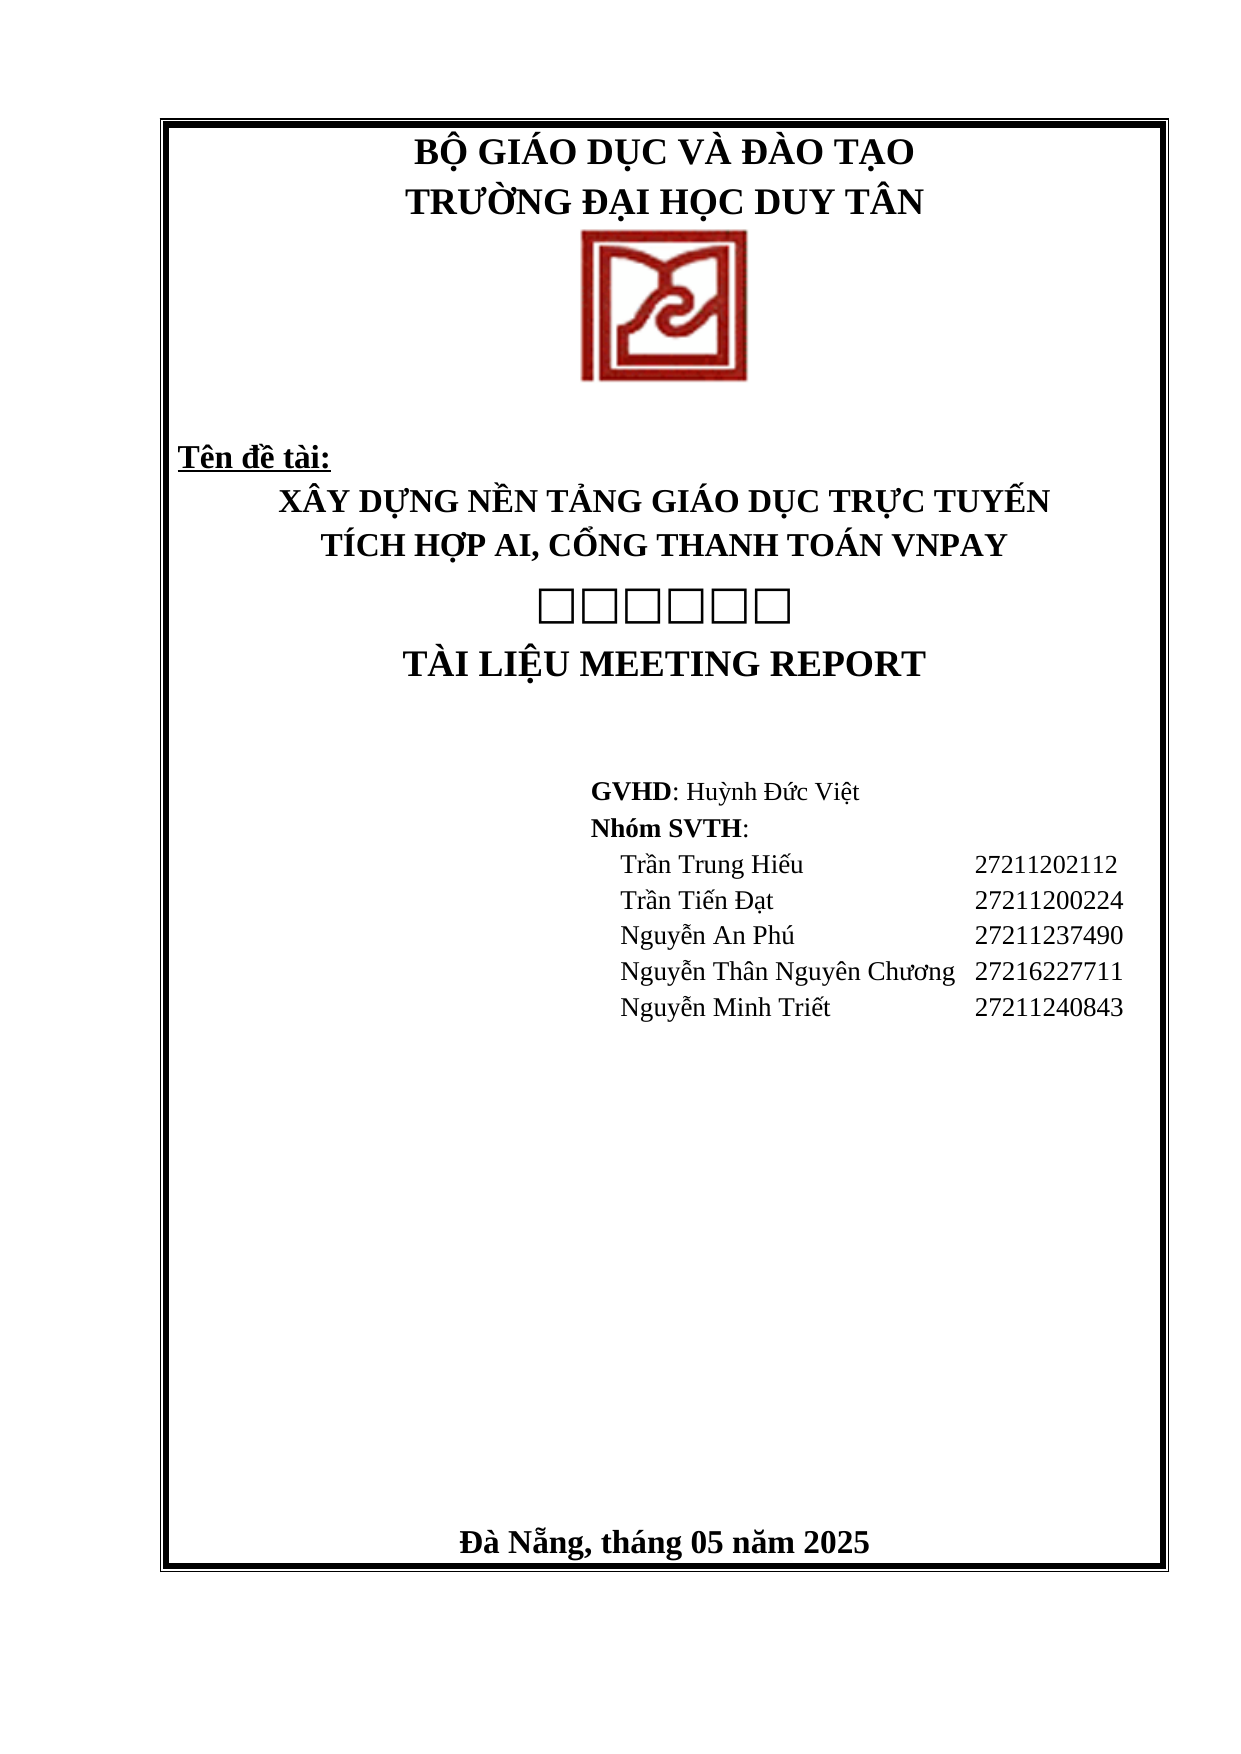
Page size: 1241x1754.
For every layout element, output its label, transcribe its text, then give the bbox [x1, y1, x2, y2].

text Đà Nẵng, tháng 05 năm 2025 [169, 1511, 1160, 1563]
text Nguyễn Thân Nguyên Chương 27216227711 [169, 944, 1160, 979]
text BỘ GIÁO DỤC VÀ ĐÀO TẠO [169, 128, 1160, 168]
text TRƯỜNG ĐẠI HỌC DUY TÂN [169, 168, 1160, 222]
text Nhóm SVTH: [169, 801, 1160, 837]
text TÀI LIỆU MEETING REPORT [169, 629, 1160, 684]
text Nguyễn An Phú 27211237490 [169, 908, 1160, 944]
text Tên đề tài: [169, 426, 1160, 470]
text TÍCH HỢP AI, CỔNG THANH TOÁN VNPAY [169, 514, 1160, 558]
text Nguyễn Minh Triết 27211240843 [169, 979, 1160, 1022]
text □□□□□□ [169, 558, 1160, 629]
text XÂY DỰNG NỀN TẢNG GIÁO DỤC TRỰC TUYẾN [169, 470, 1160, 514]
text Trần Tiến Đạt 27211200224 [169, 872, 1160, 908]
text GVHD: Huỳnh Đức Việt [169, 763, 1160, 801]
text Trần Trung Hiếu 27211202112 [169, 837, 1160, 872]
picture [579, 228, 750, 384]
